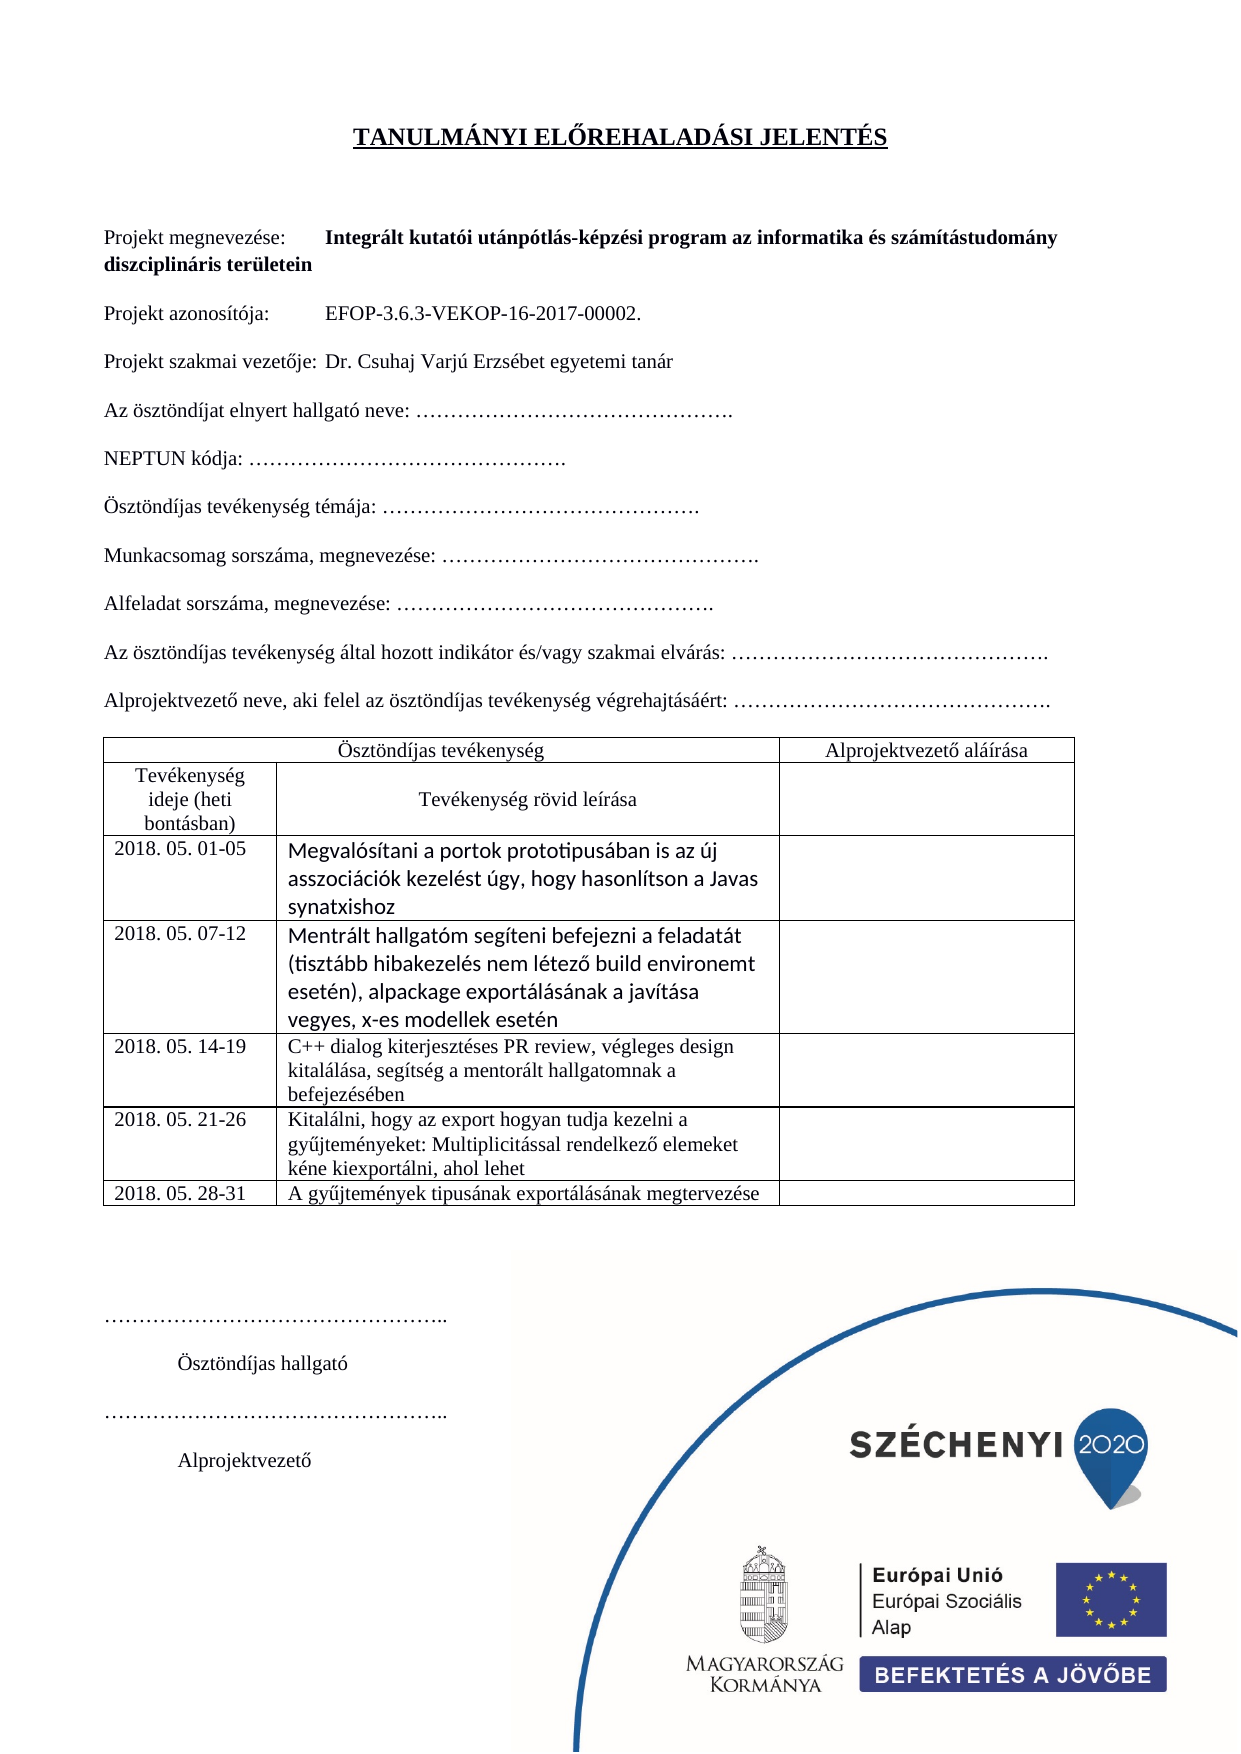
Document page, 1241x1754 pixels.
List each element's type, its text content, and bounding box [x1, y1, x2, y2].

text Ösztöndíjas hallgató [103, 1351, 511, 1375]
text Munkacsomag sorszáma, megnevezése: ………………………………………. [103, 543, 1137, 567]
table_cell 2018. 05. 21-26 [104, 1108, 276, 1179]
table_cell [780, 836, 1074, 920]
text ………………………………………….. ………………………………………….. [103, 1399, 511, 1423]
text ………………………………………….. [103, 1303, 511, 1327]
table_cell 2018. 05. 14-19 [104, 1034, 276, 1106]
table_cell Mentrált hallgatóm segíteni befejezni a feladatát (tisztább hibakezelés nem létező build environemt esetén), alpackage exportálásának a javítása vegyes, x-es modellek esetén [277, 921, 779, 1033]
table_cell [780, 1108, 1074, 1179]
text Projekt azonosítója: EFOP-3.6.3-VEKOP-16-2017-00002. [103, 301, 1137, 325]
text Projekt szakmai vezetője: Dr. Csuhaj Varjú Erzsébet egyetemi tanár [103, 349, 1137, 373]
table_cell 2018. 05. 28-31 [104, 1181, 276, 1205]
table_cell [780, 1034, 1074, 1106]
table_cell A gyűjtemények tipusának exportálásának megtervezése [277, 1181, 779, 1205]
table_header Ösztöndíjas tevékenység [104, 738, 779, 762]
table_cell [780, 1181, 1074, 1205]
text Alprojektvezető neve, aki felel az ösztöndíjas tevékenység végrehajtásáért: ………………………………………. [103, 688, 1137, 712]
text Alfeladat sorszáma, megnevezése: ………………………………………. [103, 591, 1137, 615]
text TANULMÁNYI ELŐREHALADÁSI JELENTÉS [103, 122, 1137, 151]
table_cell C++ dialog kiterjesztéses PR review, végleges design kitalálása, segítség a mentorált hallgatomnak a befejezésében [277, 1034, 779, 1106]
table_header Alprojektvezető aláírása [780, 738, 1074, 762]
text Projekt megnevezése: Integrált kutatói utánpótlás-képzési program az informatika és számítástudomány diszciplináris területein [103, 224, 1137, 276]
text Alprojektvezető Projekt szakmai vezetője [103, 1448, 511, 1472]
picture [511, 1250, 1238, 1752]
text Az ösztöndíjat elnyert hallgató neve: ………………………………………. [103, 397, 1137, 422]
text NEPTUN kódja: ………………………………………. [103, 446, 1137, 470]
table_cell [780, 763, 1074, 835]
table_cell Megvalósítani a portok prototipusában is az új asszociációk kezelést úgy, hogy hasonlítson a Javas synatxishoz [277, 836, 779, 920]
text Az ösztöndíjas tevékenység által hozott indikátor és/vagy szakmai elvárás: ………………………………………. [103, 640, 1137, 664]
table_cell Tevékenység rövid leírása [277, 763, 779, 835]
text Ösztöndíjas tevékenység témája: ………………………………………. [103, 494, 1137, 518]
table_cell [780, 921, 1074, 1033]
table_cell Kitalálni, hogy az export hogyan tudja kezelni a gyűjteményeket: Multiplicitással rendelkező elemeket kéne kiexportálni, ahol lehet [277, 1108, 779, 1179]
table_cell 2018. 05. 01-05 [104, 836, 276, 920]
table_cell Tevékenység ideje (heti bontásban) [104, 763, 276, 835]
table_cell 2018. 05. 07-12 [104, 921, 276, 1033]
